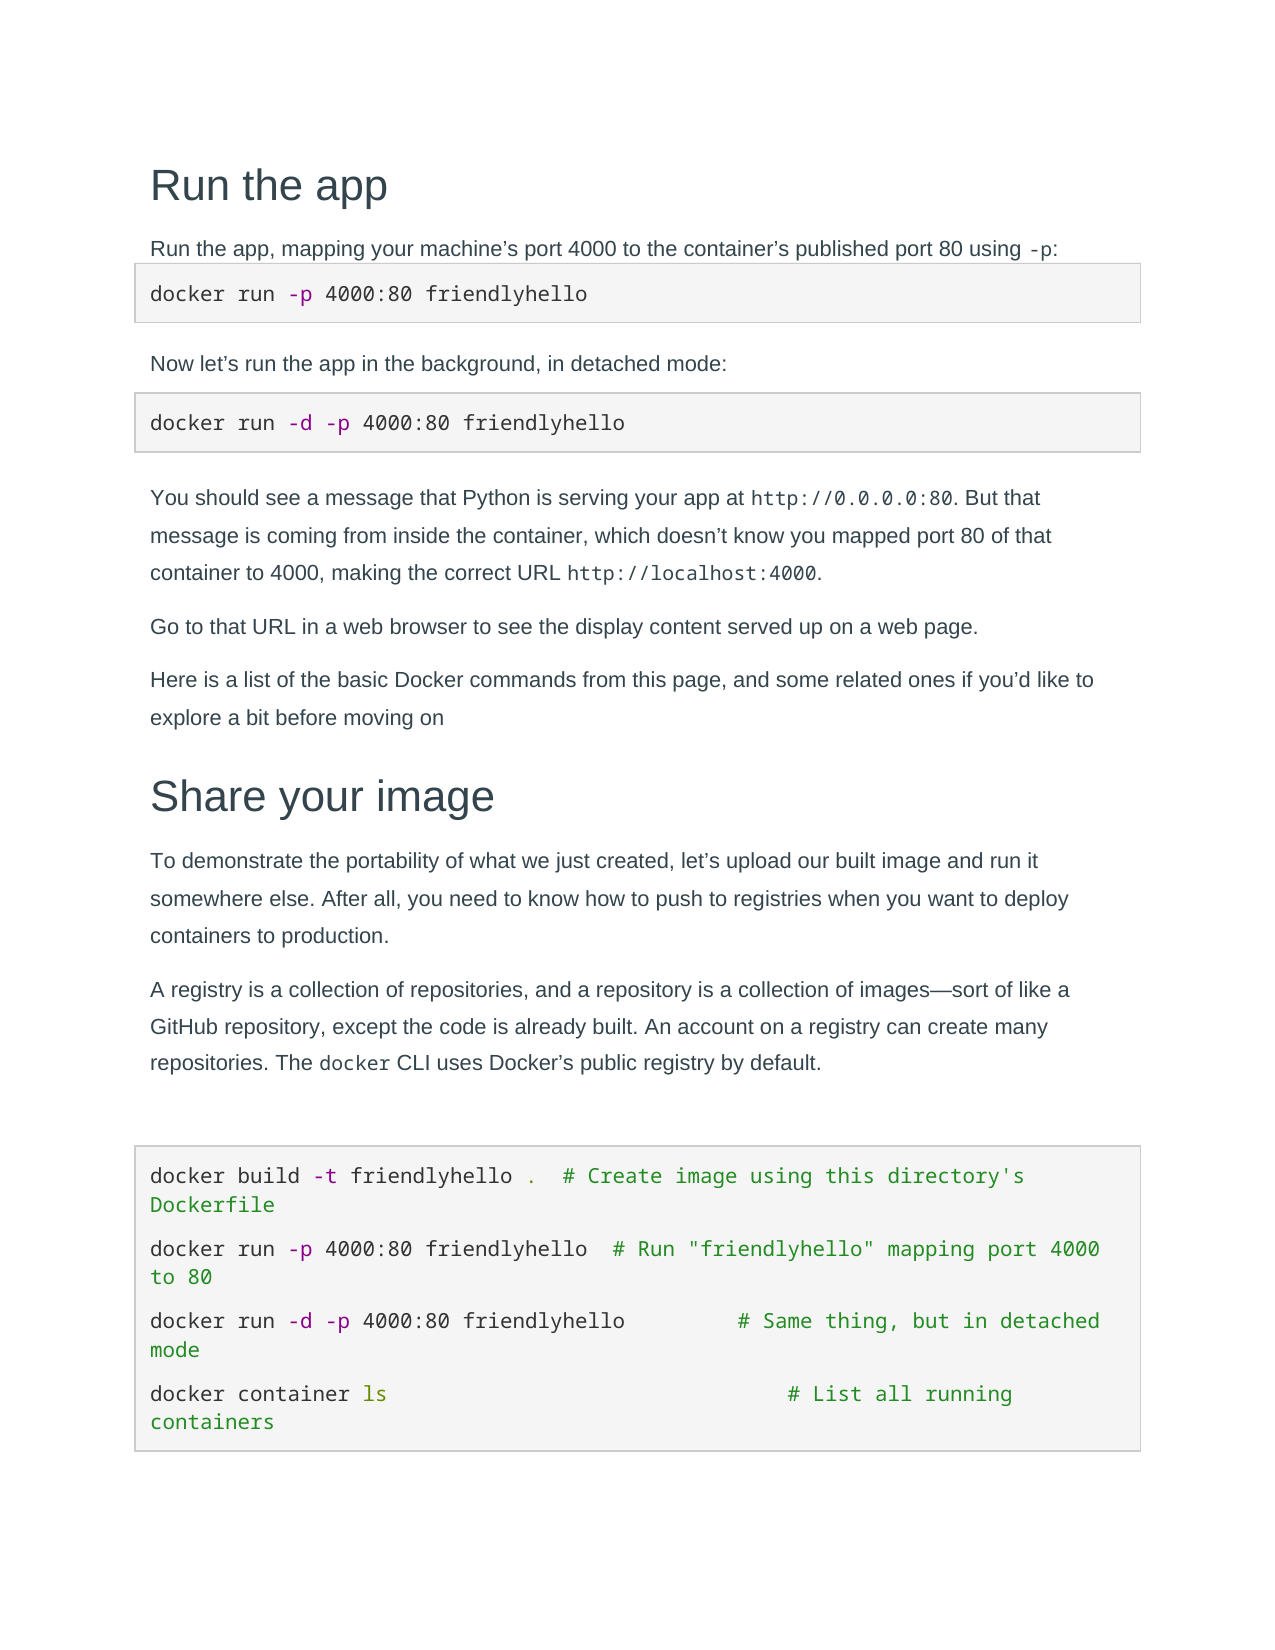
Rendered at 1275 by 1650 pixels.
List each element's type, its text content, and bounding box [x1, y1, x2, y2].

text Run the app, mapping your machine’s port 4000 to the container’s published port 80 using -p: [150, 225, 1125, 262]
text docker run -d -p 4000:80 friendlyhello # Same thing, but in detached mode [136, 1290, 1140, 1363]
subtitle Share your image [150, 761, 1125, 820]
text docker build -t friendlyhello . # Create image using this directory's Dockerfile [136, 1147, 1140, 1218]
text docker run -p 4000:80 friendlyhello [136, 264, 1140, 322]
text To demonstrate the portability of what we just created, let’s upload our built image and run it somewhere else. After all, you need to know how to push to registries when you want to deploy containers to production. [150, 836, 1125, 948]
text Go to that URL in a web browser to see the display content served up on a web page. [150, 602, 1125, 639]
text docker run -p 4000:80 friendlyhello # Run "friendlyhello" mapping port 4000 to 80 [136, 1218, 1140, 1290]
text docker container ls # List all running containers [136, 1363, 1140, 1450]
text Now let’s run the app in the background, in detached mode: [150, 339, 1125, 376]
text Here is a list of the basic Docker commands from this page, and some related ones if you’d like to explore a bit before moving on [150, 655, 1125, 730]
text A registry is a collection of repositories, and a repository is a collection of images—sort of like a GitHub repository, except the code is already built. An account on a registry can create many repositories. The docker CLI uses Docker’s public registry by default. [150, 964, 1125, 1077]
text docker run -d -p 4000:80 friendlyhello [136, 394, 1140, 451]
text You should see a message that Python is serving your app at http://0.0.0.0:80. But that message is coming from inside the container, which doesn’t know you mapped port 80 of that container to 4000, making the correct URL http://localhost:4000. [150, 473, 1125, 586]
subtitle Run the app [150, 150, 1125, 209]
